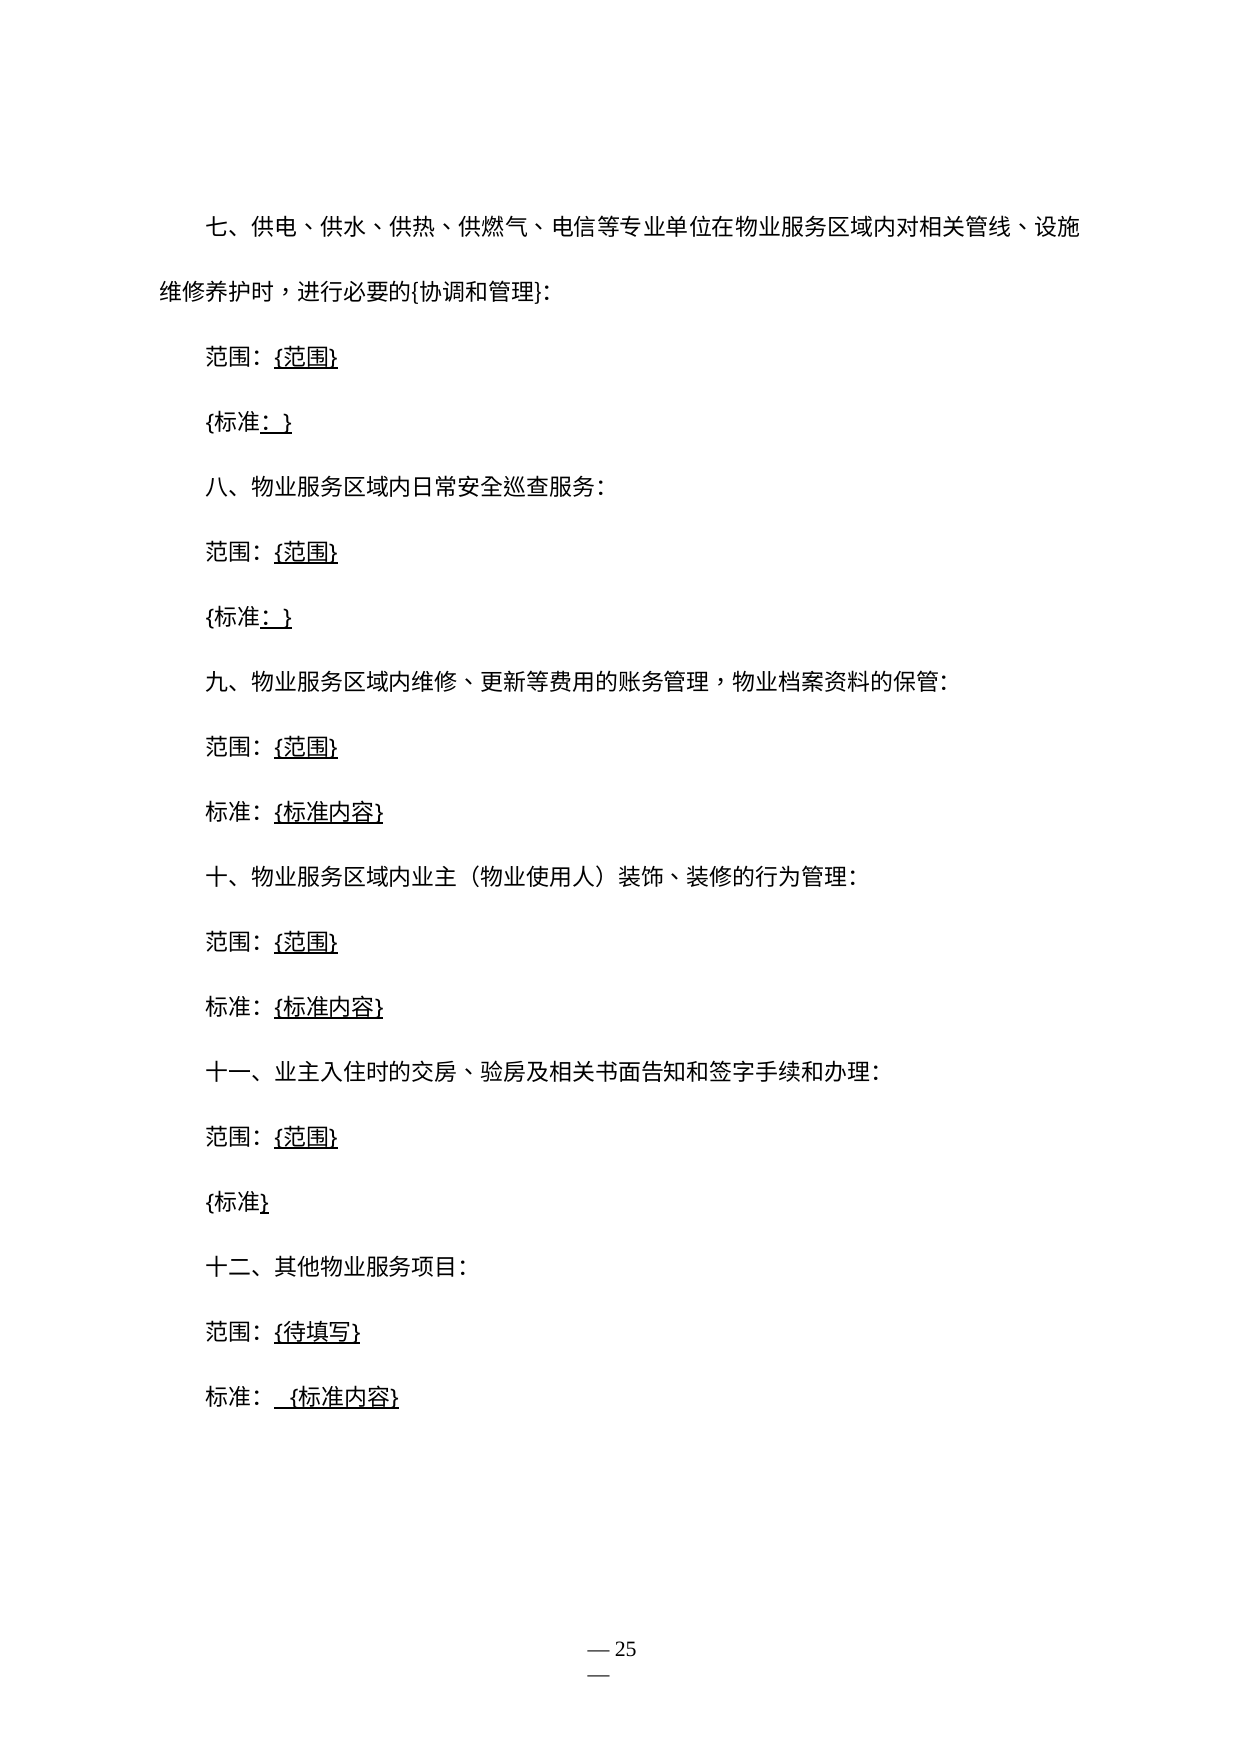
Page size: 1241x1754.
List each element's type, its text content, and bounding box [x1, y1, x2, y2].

text 标准：{标准内容} [159, 778, 1081, 843]
text 范围：{范围} [159, 1103, 1081, 1168]
text 范围：{范围} [159, 713, 1081, 778]
text 标准： {标准内容} [159, 1363, 1043, 1428]
text {标准} [159, 1168, 1081, 1233]
text 范围：{待填写} [159, 1298, 1081, 1363]
text {标准：} [159, 388, 1081, 453]
text {标准：} [159, 583, 1081, 648]
text 范围：{范围} [159, 518, 1081, 583]
list 业主入住时的交房、验房及相关书面告知和签字手续和办理： [159, 1038, 1081, 1103]
text 范围：{范围} [159, 323, 1081, 388]
text 十二、其他物业服务项目： [159, 1233, 1081, 1298]
text 标准：{标准内容} [159, 973, 1081, 1038]
text 七、供电、供水、供热、供燃气、电信等专业单位在物业服务区域内对相关管线、设施维修养护时，进行必要的{协调和管理}： [159, 193, 1081, 323]
text 九、物业服务区域内维修、更新等费用的账务管理，物业档案资料的保管： [159, 648, 1081, 713]
text 八、物业服务区域内日常安全巡查服务： [159, 453, 1081, 518]
text 范围：{范围} [159, 908, 1081, 973]
text 十、物业服务区域内业主（物业使用人）装饰、装修的行为管理： [159, 843, 1081, 908]
